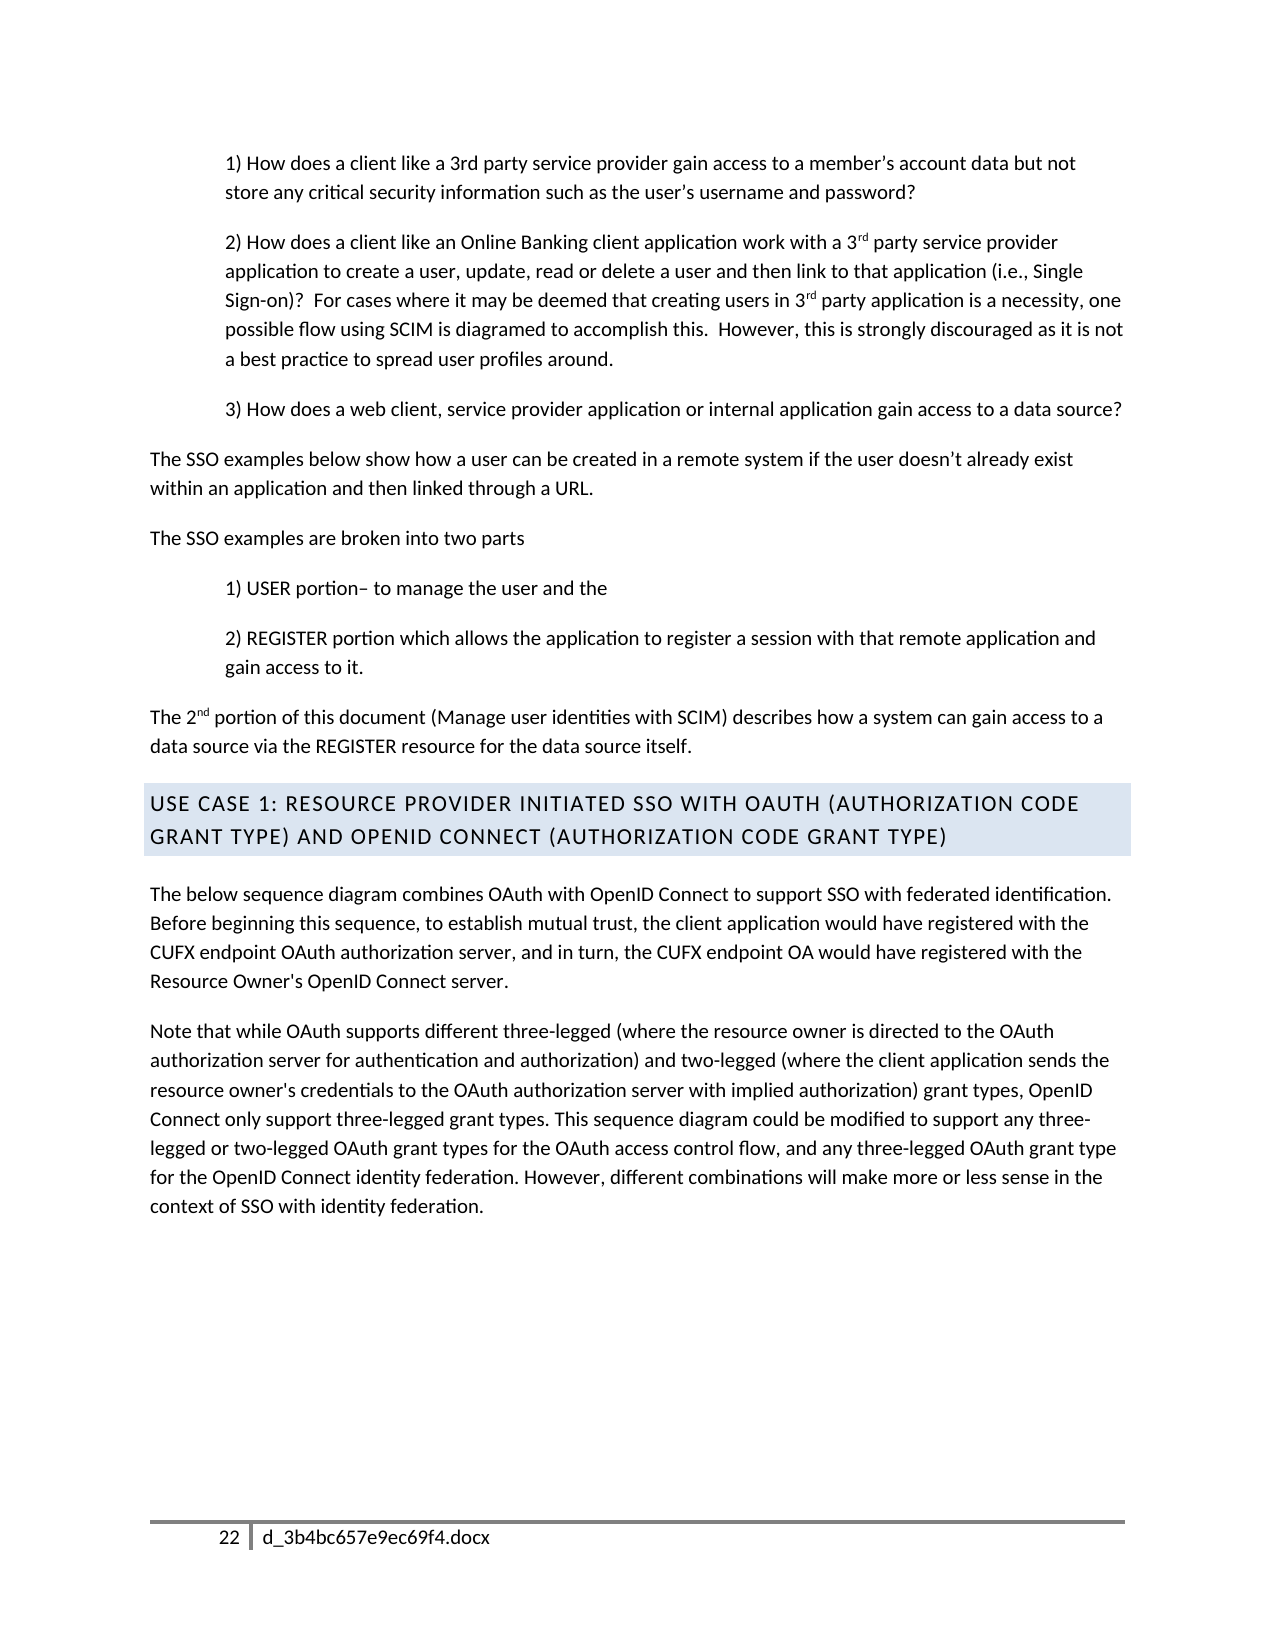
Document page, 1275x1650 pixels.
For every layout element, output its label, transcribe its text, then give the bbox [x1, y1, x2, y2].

text 1) USER portion– to manage the user and the [225, 575, 1125, 600]
text 3) How does a web client, service provider application or internal application gain access to a data source? [225, 396, 1125, 421]
text Note that while OAuth supports different three-legged (where the resource owner is directed to the OAuth authorization server for authentication and authorization) and two-legged (where the client application sends the resource owner's credentials to the OAuth authorization server with implied authorization) grant types, OpenID Connect only support three-legged grant types. This sequence diagram could be modified to support any three-legged or two-legged OAuth grant types for the OAuth access control flow, and any three-legged OAuth grant type for the OpenID Connect identity federation. However, different combinations will make more or less sense in the context of SSO with identity federation. [150, 1018, 1125, 1219]
text 1) How does a client like a 3rd party service provider gain access to a member’s account data but not store any critical security information such as the user’s username and password? [225, 150, 1125, 204]
text The SSO examples are broken into two parts [150, 525, 1125, 550]
subtitle Use case 1: Resource Provider Initiated SSO with OAuth (Authorization Code Grant Type) and OpenID Connect (Authorization Code Grant Type) [150, 790, 1125, 850]
text The SSO examples below show how a user can be created in a remote system if the user doesn’t already exist within an application and then linked through a URL. [150, 446, 1125, 500]
text The 2nd portion of this document (Manage user identities with SCIM) describes how a system can gain access to a data source via the REGISTER resource for the data source itself. [150, 704, 1125, 759]
text The below sequence diagram combines OAuth with OpenID Connect to support SSO with federated identification. Before beginning this sequence, to establish mutual trust, the client application would have registered with the CUFX endpoint OAuth authorization server, and in turn, the CUFX endpoint OA would have registered with the Resource Owner's OpenID Connect server. [150, 881, 1125, 994]
text 2) REGISTER portion which allows the application to register a session with that remote application and gain access to it. [225, 625, 1125, 679]
text 2) How does a client like an Online Banking client application work with a 3rd party service provider application to create a user, update, read or delete a user and then link to that application (i.e., Single Sign-on)? For cases where it may be deemed that creating users in 3rd party application is a necessity, one possible flow using SCIM is diagramed to accomplish this. However, this is strongly discouraged as it is not a best practice to spread user profiles around. [225, 229, 1125, 371]
